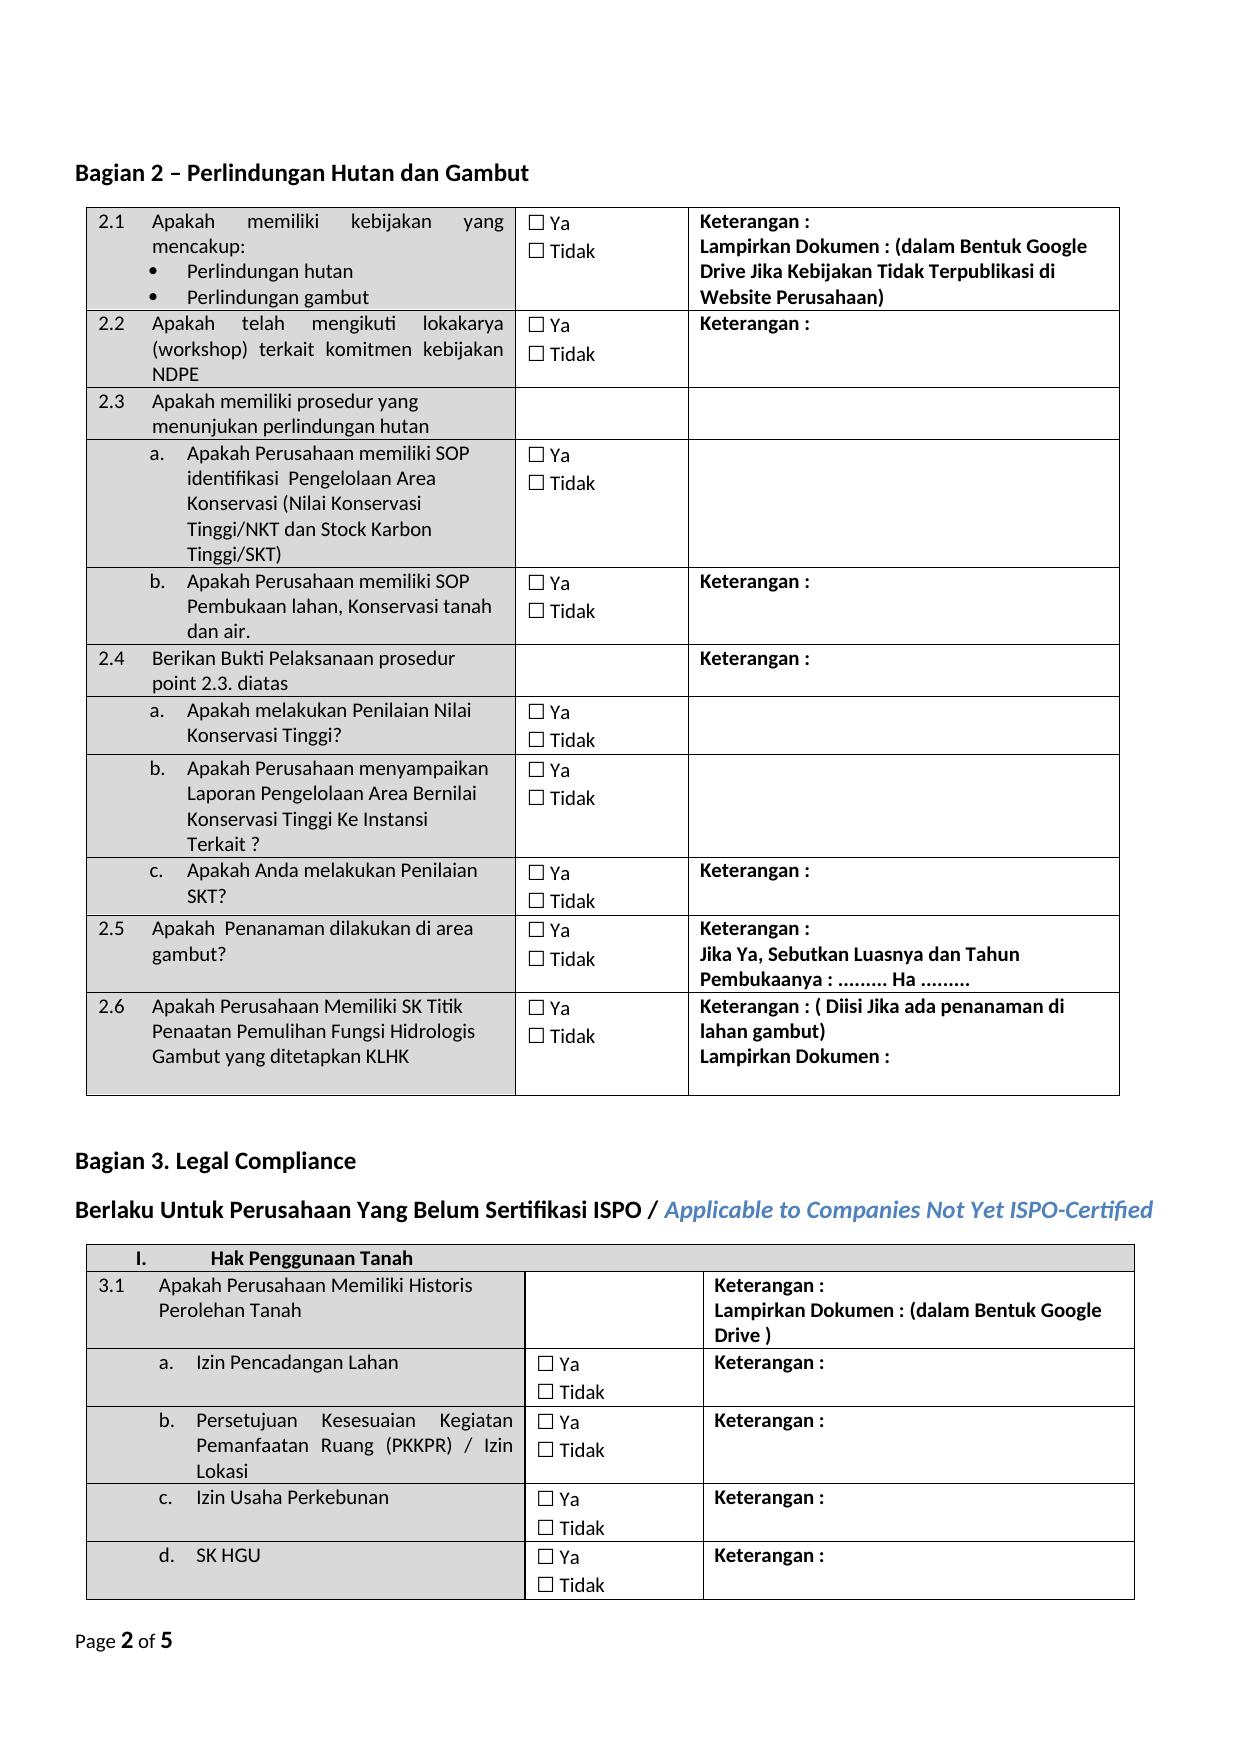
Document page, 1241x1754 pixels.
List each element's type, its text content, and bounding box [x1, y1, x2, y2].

table_cell Apakah Perusahaan menyampaikan Laporan Pengelolaan Area Bernilai Konservasi Tinggi Ke Instansi Terkait ? [141, 755, 515, 857]
table_cell [526, 1272, 703, 1348]
table_cell 2.4 [87, 645, 141, 696]
table_cell Keterangan : [704, 1484, 1134, 1541]
text Berlaku Untuk Perusahaan Yang Belum Sertifikasi ISPO / Applicable to Companies Not Yet ISPO-Certified [75, 1195, 1165, 1225]
table_cell 2.3 [87, 388, 141, 439]
table_cell 3.1 [87, 1272, 150, 1348]
table_cell Keterangan : ( Diisi Jika ada penanaman di lahan gambut) Lampirkan Dokumen : [689, 993, 1119, 1094]
text Bagian 3. Legal Compliance [75, 1145, 1165, 1176]
table_cell Ya Tidak [516, 568, 688, 644]
table_cell [87, 1407, 150, 1483]
table_cell Keterangan : [689, 645, 1119, 696]
table_cell Ya Tidak [516, 858, 688, 914]
table_cell Ya Tidak [526, 1407, 703, 1483]
table_header Hak Penggunaan Tanah [87, 1245, 1134, 1271]
table_cell [87, 697, 141, 754]
table_header 2.1 [87, 208, 141, 309]
table_cell Ya Tidak [516, 993, 688, 1094]
table_cell [689, 697, 1119, 754]
table_cell Izin Usaha Perkebunan [150, 1484, 524, 1541]
table_cell [87, 1349, 150, 1406]
table_cell Ya Tidak [526, 1542, 703, 1599]
table_cell Apakah Perusahaan memiliki SOP Pembukaan lahan, Konservasi tanah dan air. [141, 568, 515, 644]
table_cell [516, 645, 688, 696]
table_cell Apakah Penanaman dilakukan di area gambut? [141, 916, 515, 992]
table_cell Ya Tidak [526, 1484, 703, 1541]
table_header Apakah memiliki kebijakan yang mencakup: Perlindungan hutan Perlindungan gambut [141, 208, 515, 309]
table_cell Apakah Anda melakukan Penilaian SKT? [141, 858, 515, 914]
table_cell [516, 388, 688, 439]
table_cell Ya Tidak [516, 311, 688, 387]
table_cell [689, 388, 1119, 439]
table_cell Ya Tidak [516, 440, 688, 567]
table_cell Apakah Perusahaan Memiliki SK Titik Penaatan Pemulihan Fungsi Hidrologis Gambut yang ditetapkan KLHK [141, 993, 515, 1094]
table_cell [87, 440, 141, 567]
table_cell Ya Tidak [516, 916, 688, 992]
table_cell Ya Tidak [526, 1349, 703, 1406]
table_cell Apakah memiliki prosedur yang menunjukan perlindungan hutan [141, 388, 515, 439]
table_cell Apakah Perusahaan Memiliki Historis Perolehan Tanah [150, 1272, 524, 1348]
text Bagian 2 – Perlindungan Hutan dan Gambut [75, 157, 1165, 188]
table_header Ya Tidak [516, 208, 688, 309]
table_cell Keterangan : [704, 1407, 1134, 1483]
table_cell Persetujuan Kesesuaian Kegiatan Pemanfaatan Ruang (PKKPR) / Izin Lokasi [150, 1407, 524, 1483]
table_cell [689, 755, 1119, 857]
table_cell [87, 1542, 150, 1599]
table_cell Keterangan : Lampirkan Dokumen : (dalam Bentuk Google Drive ) [704, 1272, 1134, 1348]
table_cell [87, 755, 141, 857]
table_cell SK HGU [150, 1542, 524, 1599]
table_cell 2.5 [87, 916, 141, 992]
table_cell Keterangan : [689, 311, 1119, 387]
table_cell Ya Tidak [516, 755, 688, 857]
table_cell Keterangan : [689, 858, 1119, 914]
table_cell [87, 1484, 150, 1541]
table_cell [689, 440, 1119, 567]
table_cell Ya Tidak [516, 697, 688, 754]
table_cell [87, 858, 141, 914]
table_cell Apakah melakukan Penilaian Nilai Konservasi Tinggi? [141, 697, 515, 754]
table_cell Apakah Perusahaan memiliki SOP identifikasi Pengelolaan Area Konservasi (Nilai Konservasi Tinggi/NKT dan Stock Karbon Tinggi/SKT) [141, 440, 515, 567]
table_cell Izin Pencadangan Lahan [150, 1349, 524, 1406]
table_cell Keterangan : Jika Ya, Sebutkan Luasnya dan Tahun Pembukaanya : ......... Ha ......... [689, 916, 1119, 992]
table_cell [87, 568, 141, 644]
table_cell Keterangan : [704, 1349, 1134, 1406]
table_cell 2.6 [87, 993, 141, 1094]
table_header Keterangan : Lampirkan Dokumen : (dalam Bentuk Google Drive Jika Kebijakan Tidak Terpublikasi di Website Perusahaan) [689, 208, 1119, 309]
table_cell Apakah telah mengikuti lokakarya (workshop) terkait komitmen kebijakan NDPE [141, 311, 515, 387]
table_cell Keterangan : [704, 1542, 1134, 1599]
table_cell Berikan Bukti Pelaksanaan prosedur point 2.3. diatas [141, 645, 515, 696]
table_cell Keterangan : [689, 568, 1119, 644]
table_cell 2.2 [87, 311, 141, 387]
